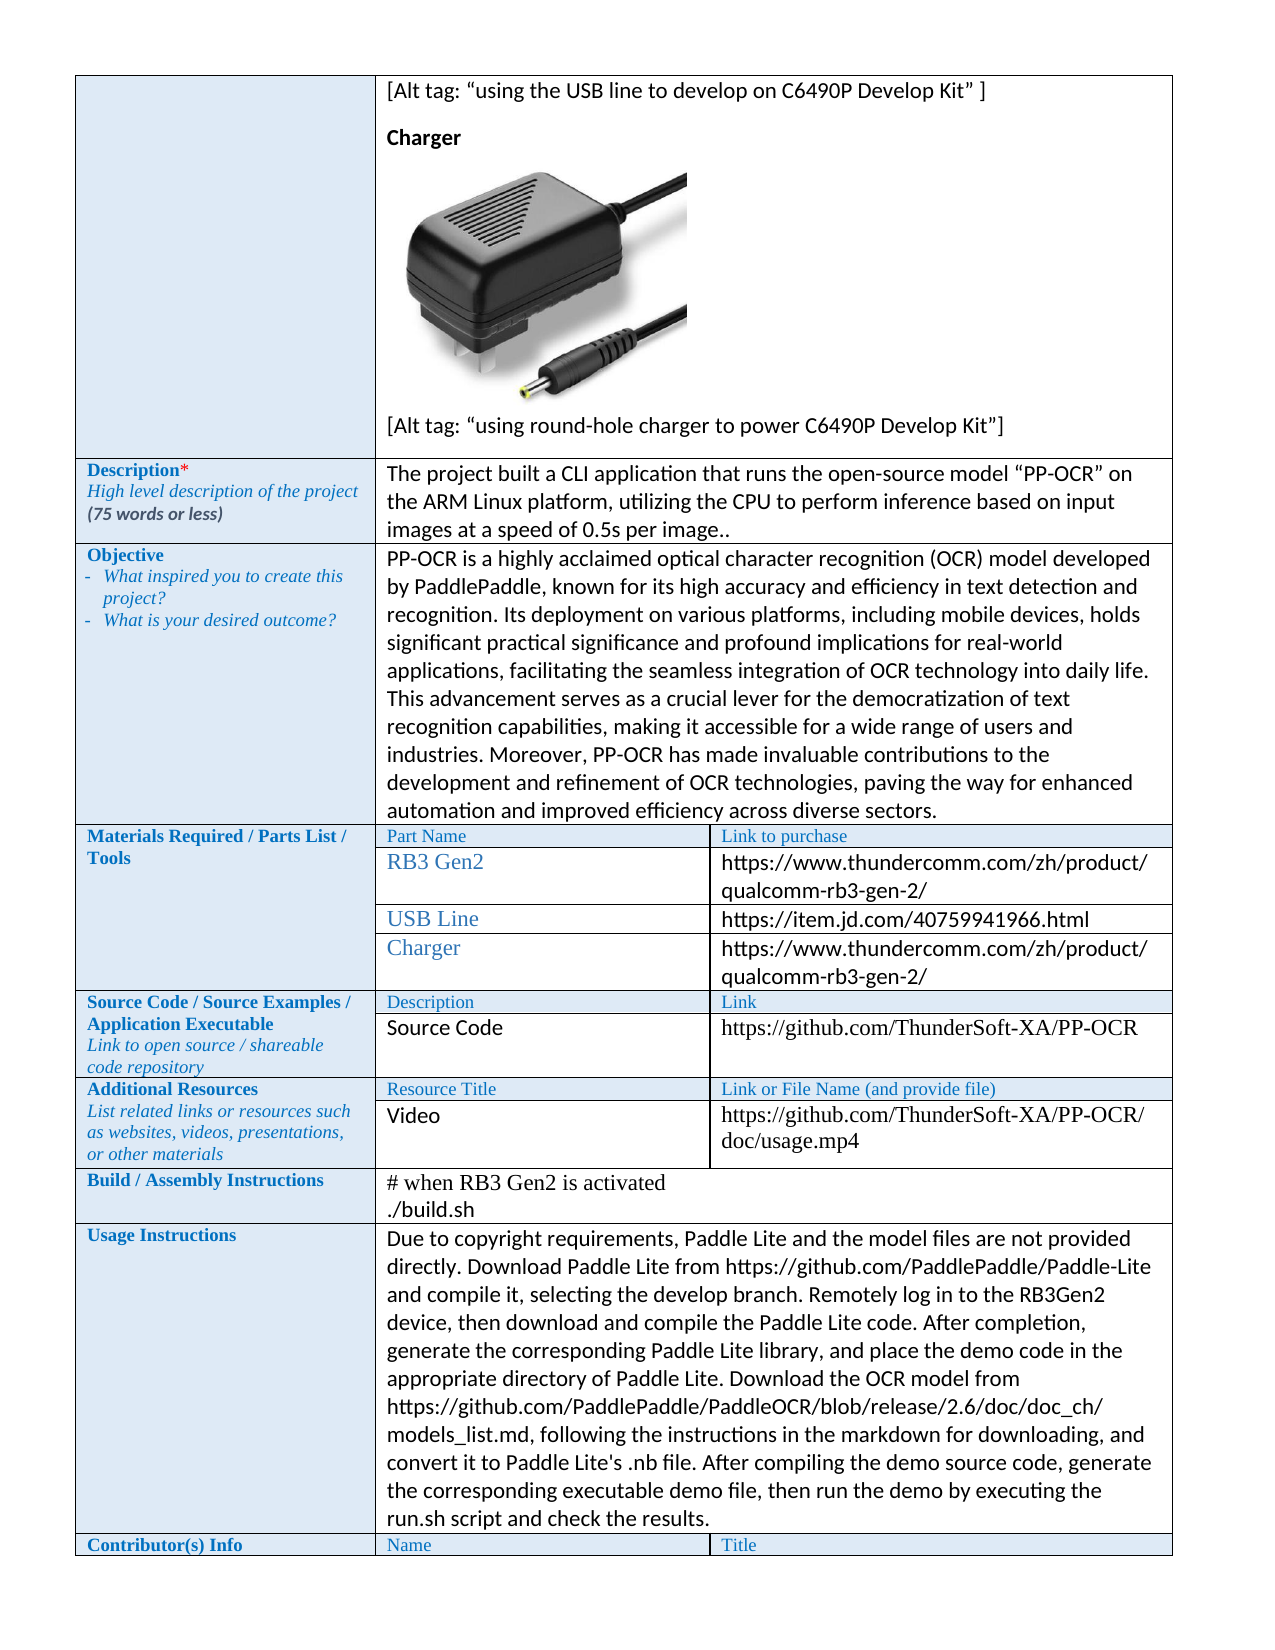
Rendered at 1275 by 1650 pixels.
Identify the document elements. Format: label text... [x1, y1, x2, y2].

table_cell Link to purchase [711, 825, 1172, 847]
table_cell Part Name [376, 825, 709, 847]
table_cell Source Code / Source Examples / Application Executable Link to open source / shareable code repository [76, 991, 375, 1077]
table_cell https://www.thundercomm.com/zh/product/qualcomm-rb3-gen-2/ [711, 848, 1172, 904]
table_cell Description [376, 991, 709, 1012]
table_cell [376, 76, 1172, 458]
table_cell Usage Instructions [76, 1224, 375, 1533]
table_cell Resource Title [376, 1078, 709, 1100]
table_cell https://item.jd.com/40759941966.html [711, 905, 1172, 933]
table_cell RB3 Gen2 [376, 848, 709, 904]
table_cell https://github.com/ThunderSoft-XA/PP-OCR [711, 1014, 1172, 1077]
table_cell Source Code [376, 1014, 709, 1077]
table_cell Charger [376, 934, 709, 990]
table_cell Link [711, 991, 1172, 1012]
table_cell Description* High level description of the project (75 words or less) [76, 459, 375, 543]
table_cell Build / Assembly Instructions [76, 1169, 375, 1223]
table_cell Materials Required / Parts List / Tools [76, 825, 375, 990]
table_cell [76, 76, 375, 458]
table_cell Title Company [711, 1534, 1172, 1555]
table_cell PP-OCR is a highly acclaimed optical character recognition (OCR) model developed by PaddlePaddle, known for its high accuracy and efficiency in text detection and recognition. Its deployment on various platforms, including mobile devices, holds significant practical significance and profound implications for real-world applications, facilitating the seamless integration of OCR technology into daily life. This advancement serves as a crucial lever for the democratization of text recognition capabilities, making it accessible for a wide range of users and industries. Moreover, PP-OCR has made invaluable contributions to the development and refinement of OCR technologies, paving the way for enhanced automation and improved efficiency across diverse sectors. [376, 544, 1172, 824]
table_cell USB Line [376, 905, 709, 933]
table_cell https://www.thundercomm.com/zh/product/qualcomm-rb3-gen-2/ [711, 934, 1172, 990]
table_cell https://github.com/ThunderSoft-XA/PP-OCR/doc/usage.mp4 [711, 1101, 1172, 1168]
table_cell Name [376, 1534, 709, 1555]
table_cell Due to copyright requirements, Paddle Lite and the model files are not provided directly. Download Paddle Lite from https://github.com/PaddlePaddle/Paddle-Lite and compile it, selecting the develop branch. Remotely log in to the RB3Gen2 device, then download and compile the Paddle Lite code. After completion, generate the corresponding Paddle Lite library, and place the demo code in the appropriate directory of Paddle Lite. Download the OCR model from https://github.com/PaddlePaddle/PaddleOCR/blob/release/2.6/doc/doc_ch/models_list.md, following the instructions in the markdown for downloading, and convert it to Paddle Lite's .nb file. After compiling the demo source code, generate the corresponding executable demo file, then run the demo by executing the run.sh script and check the results. [376, 1224, 1172, 1533]
table_cell The project built a CLI application that runs the open-source model “PP-OCR” on the ARM Linux platform, utilizing the CPU to perform inference based on input images at a speed of 0.5s per image.. [376, 459, 1172, 543]
table_cell Video [376, 1101, 709, 1168]
table_cell Contributor(s) Info Feel free to include headshots! [76, 1534, 375, 1555]
table_cell # when RB3 Gen2 is activated ./build.sh [376, 1169, 1172, 1223]
table_cell Objective What inspired you to create this project? What is your desired outcome? [76, 544, 375, 824]
picture [386, 151, 687, 411]
table_cell Additional Resources List related links or resources such as websites, videos, presentations, or other materials [76, 1078, 375, 1168]
table_cell Link or File Name (and provide file) [711, 1078, 1172, 1100]
